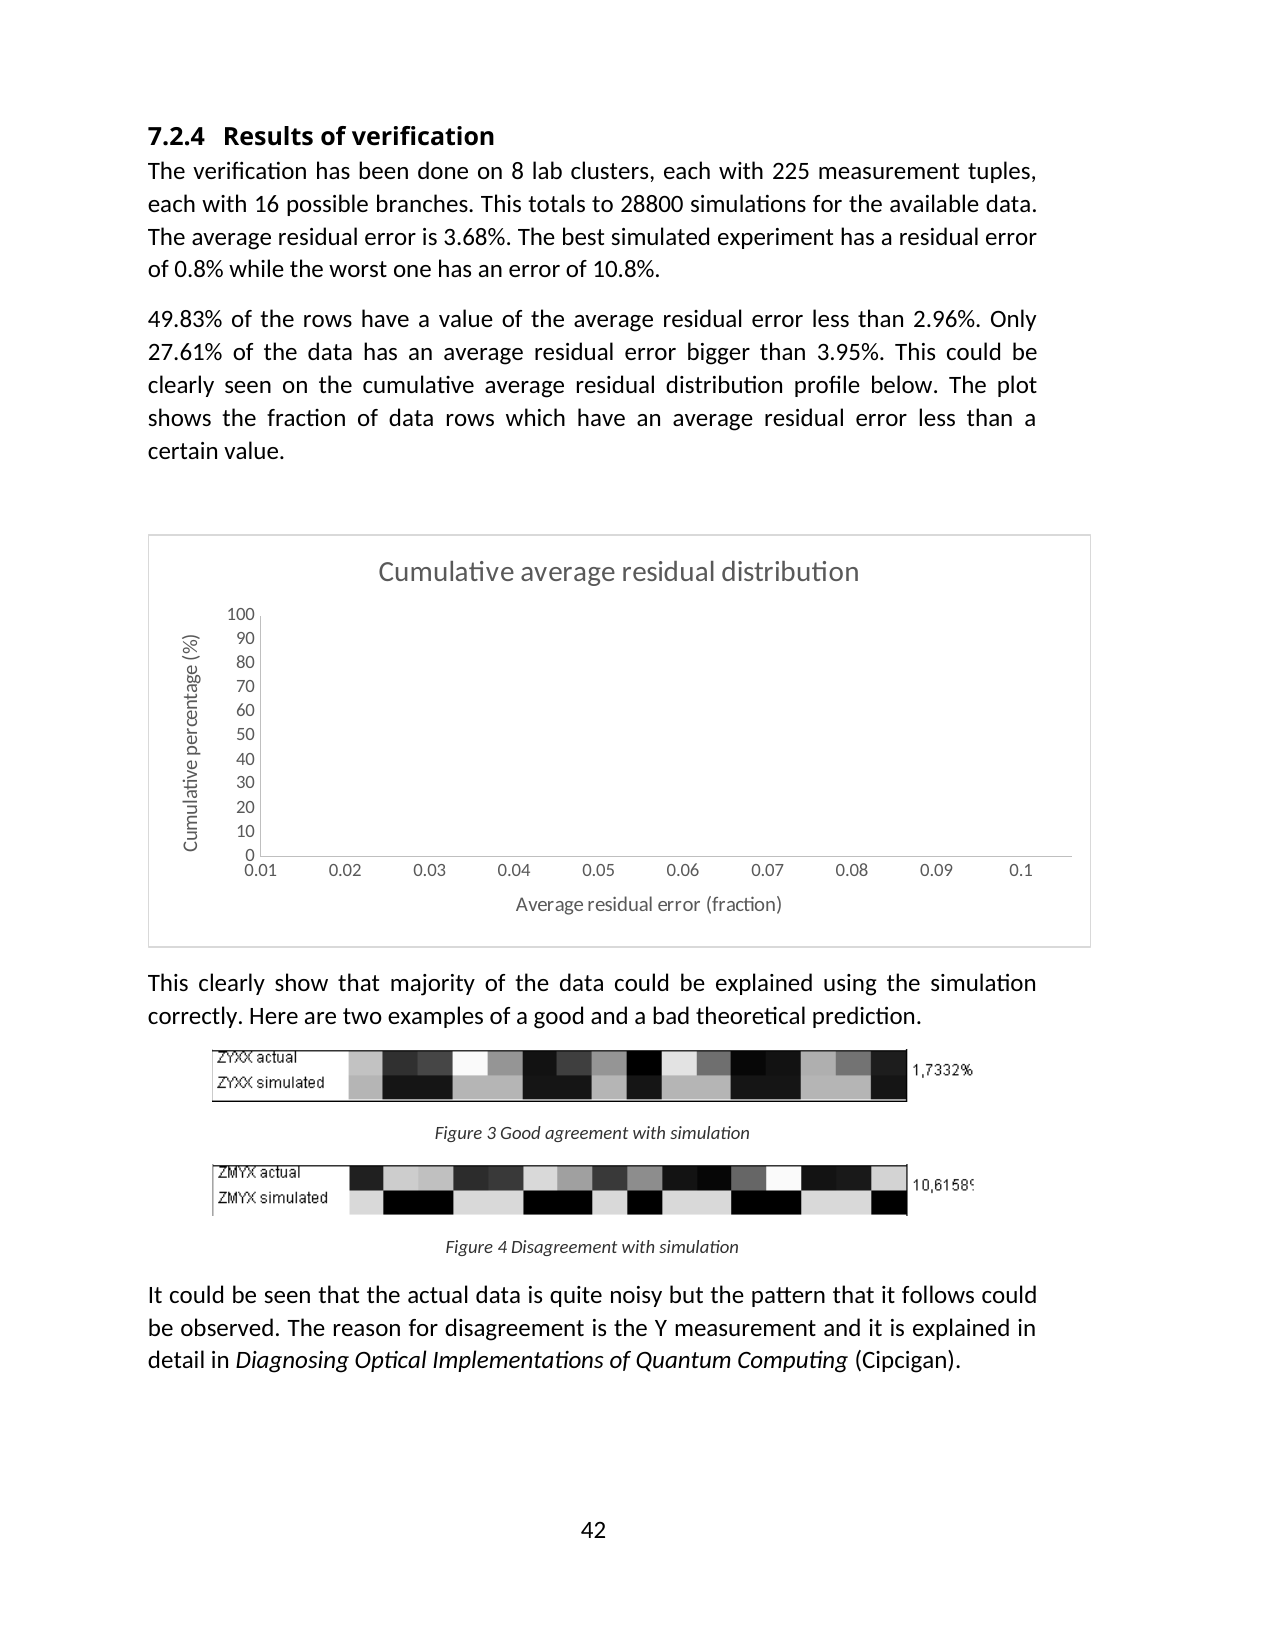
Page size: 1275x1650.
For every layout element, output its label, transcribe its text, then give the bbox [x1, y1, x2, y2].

text This clearly show that majority of the data could be explained using the simulation correctly. Here are two examples of a good and a bad theoretical prediction. [148, 967, 1039, 1030]
text It could be seen that the actual data is quite noisy but the pattern that it follows could be observed. The reason for disagreement is the Y measurement and it is explained in detail in Diagnosing Optical Implementations of Quantum Computing. [148, 1279, 1039, 1375]
picture [212, 1164, 974, 1216]
text Figure 4 Disagreement with simulation [148, 1235, 1039, 1258]
text Figure 3 Good agreement with simulation [148, 1121, 1039, 1144]
subtitle Results of verification [148, 118, 1039, 152]
picture [212, 1049, 975, 1102]
text 49.83% of the rows have a value of the average residual error less than 2.96%. Only 27.61% of the data has an average residual error bigger than 3.95%. This could be clearly seen on the cumulative average residual distribution profile below. The plot shows the fraction of data rows which have an average residual error less than a certain value. [148, 303, 1039, 465]
text The verification has been done on 8 lab clusters, each with 225 measurement tuples, each with 16 possible branches. This totals to 28800 simulations for the available data. The average residual error is 3.68%. The best simulated experiment has a residual error of 0.8% while the worst one has an error of 10.8%. [148, 155, 1039, 284]
